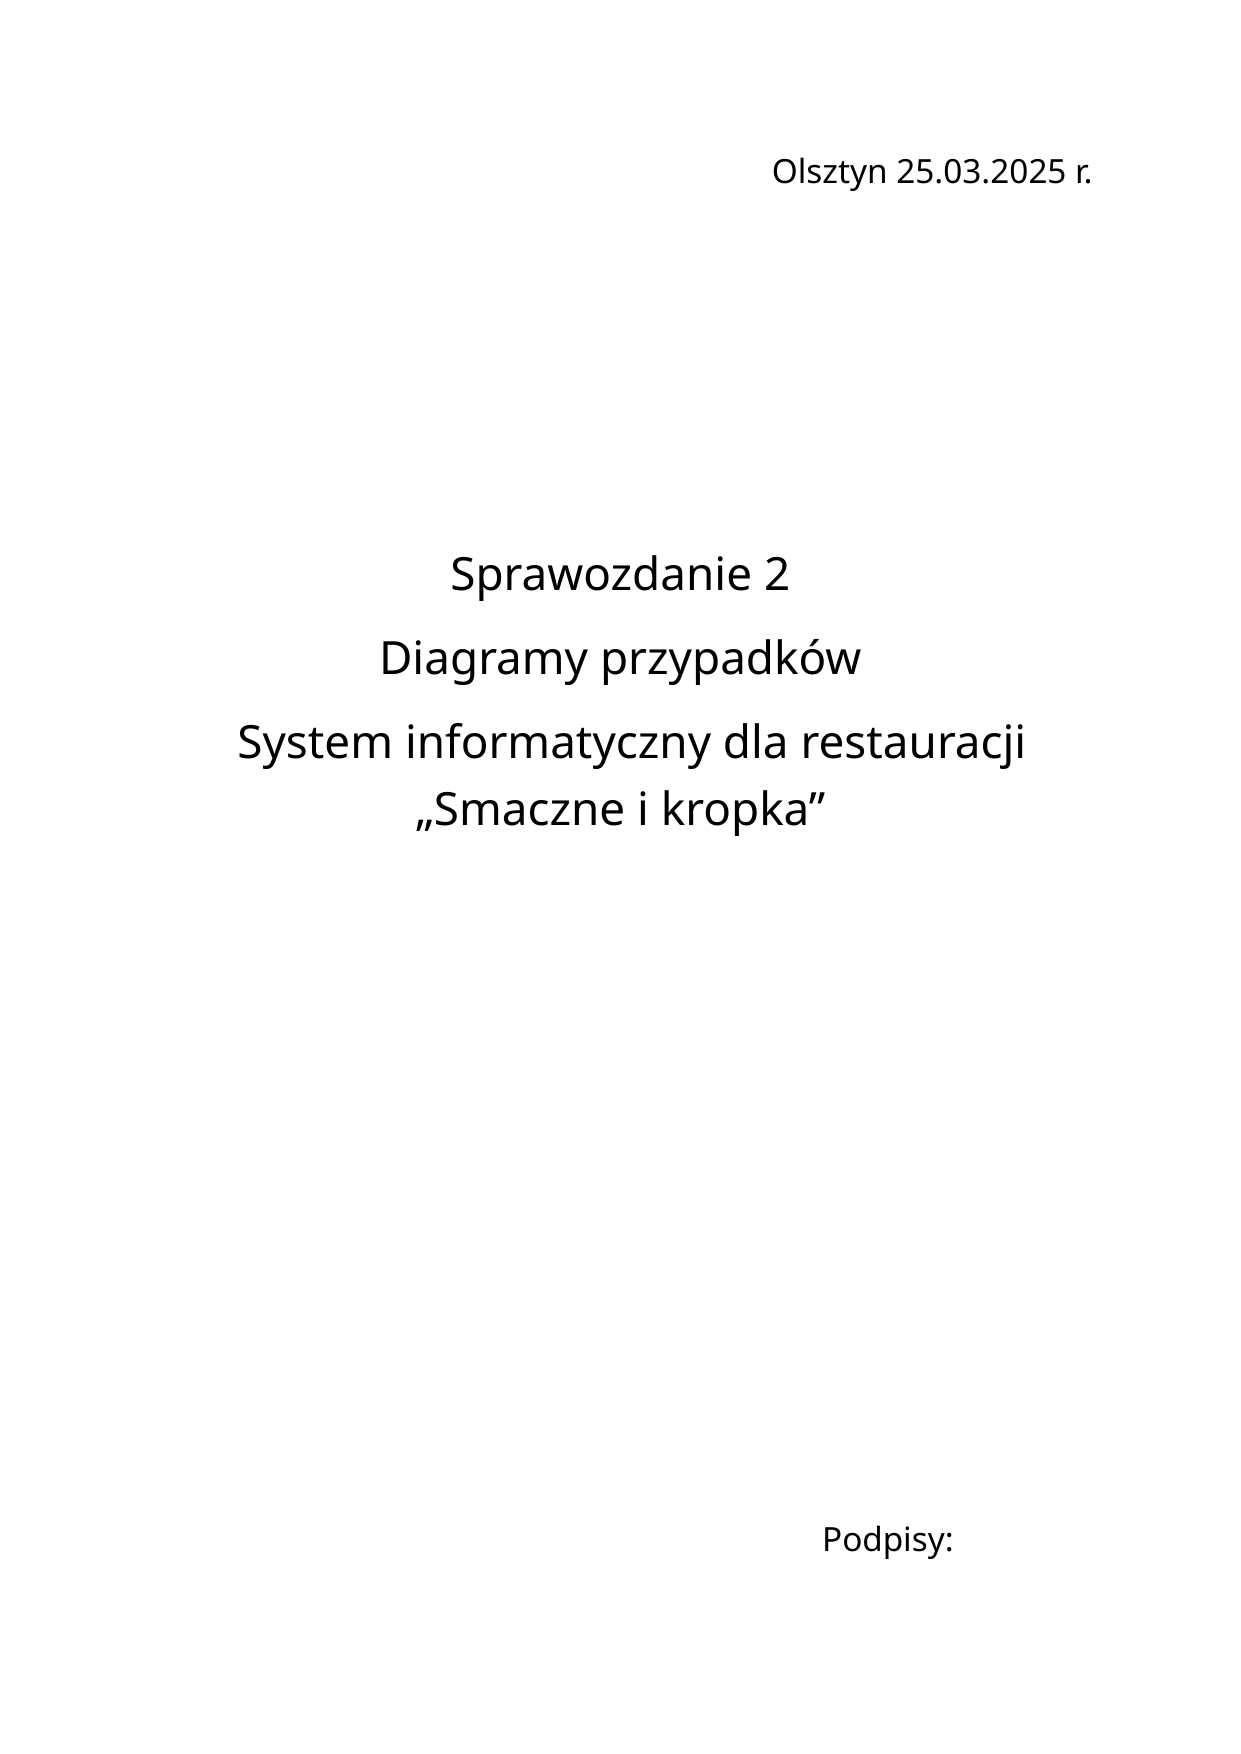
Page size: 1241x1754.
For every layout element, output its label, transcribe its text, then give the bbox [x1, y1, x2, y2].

text Diagramy przypadków [148, 625, 1093, 688]
text Olsztyn 25.03.2025 r. [148, 148, 1093, 193]
text System informatyczny dla restauracji „Smaczne i kropka” [148, 709, 1093, 839]
text Podpisy: [148, 1516, 1093, 1561]
text Sprawozdanie 2 [148, 541, 1093, 604]
